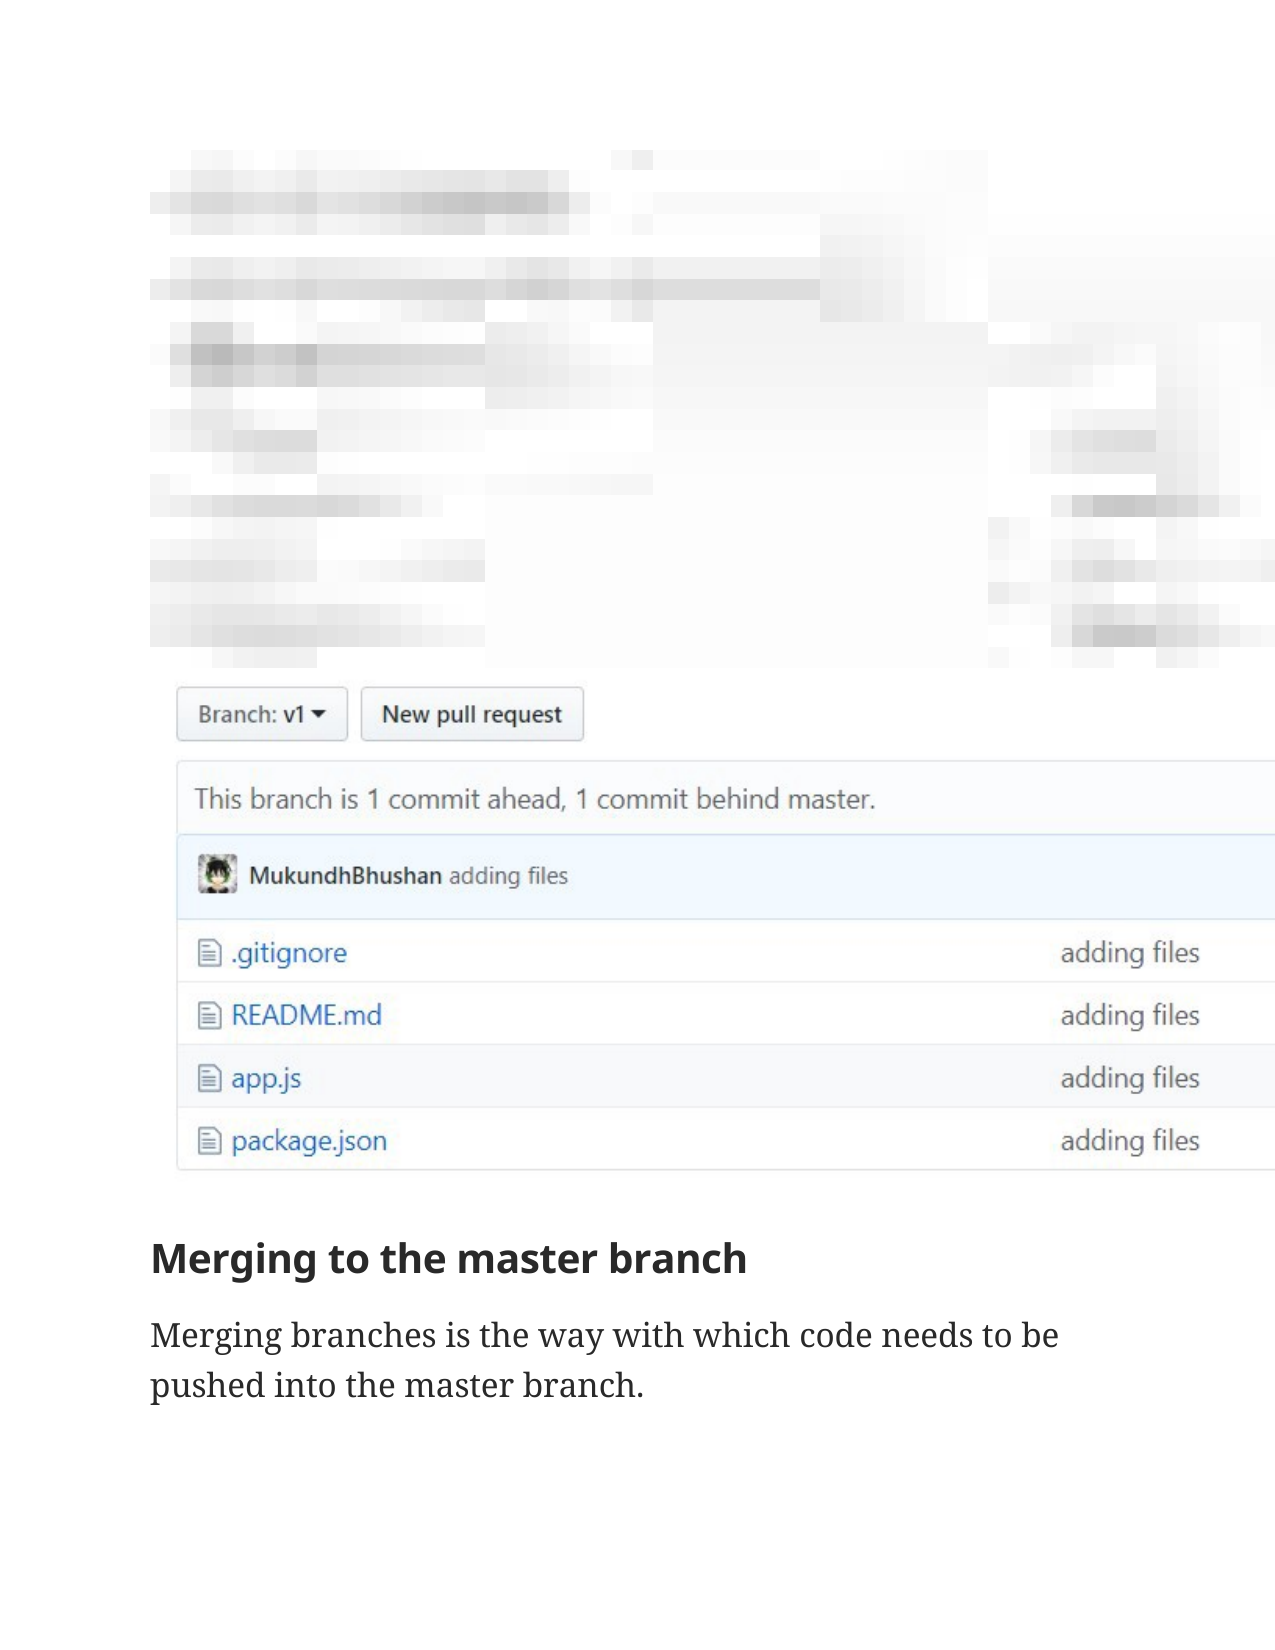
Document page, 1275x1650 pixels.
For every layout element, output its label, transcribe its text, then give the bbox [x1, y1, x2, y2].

picture [150, 150, 1275, 1188]
text Merging branches is the way with which code needs to be pushed into the master branch. [150, 1307, 1125, 1407]
text Merging to the master branch [150, 1231, 1125, 1286]
